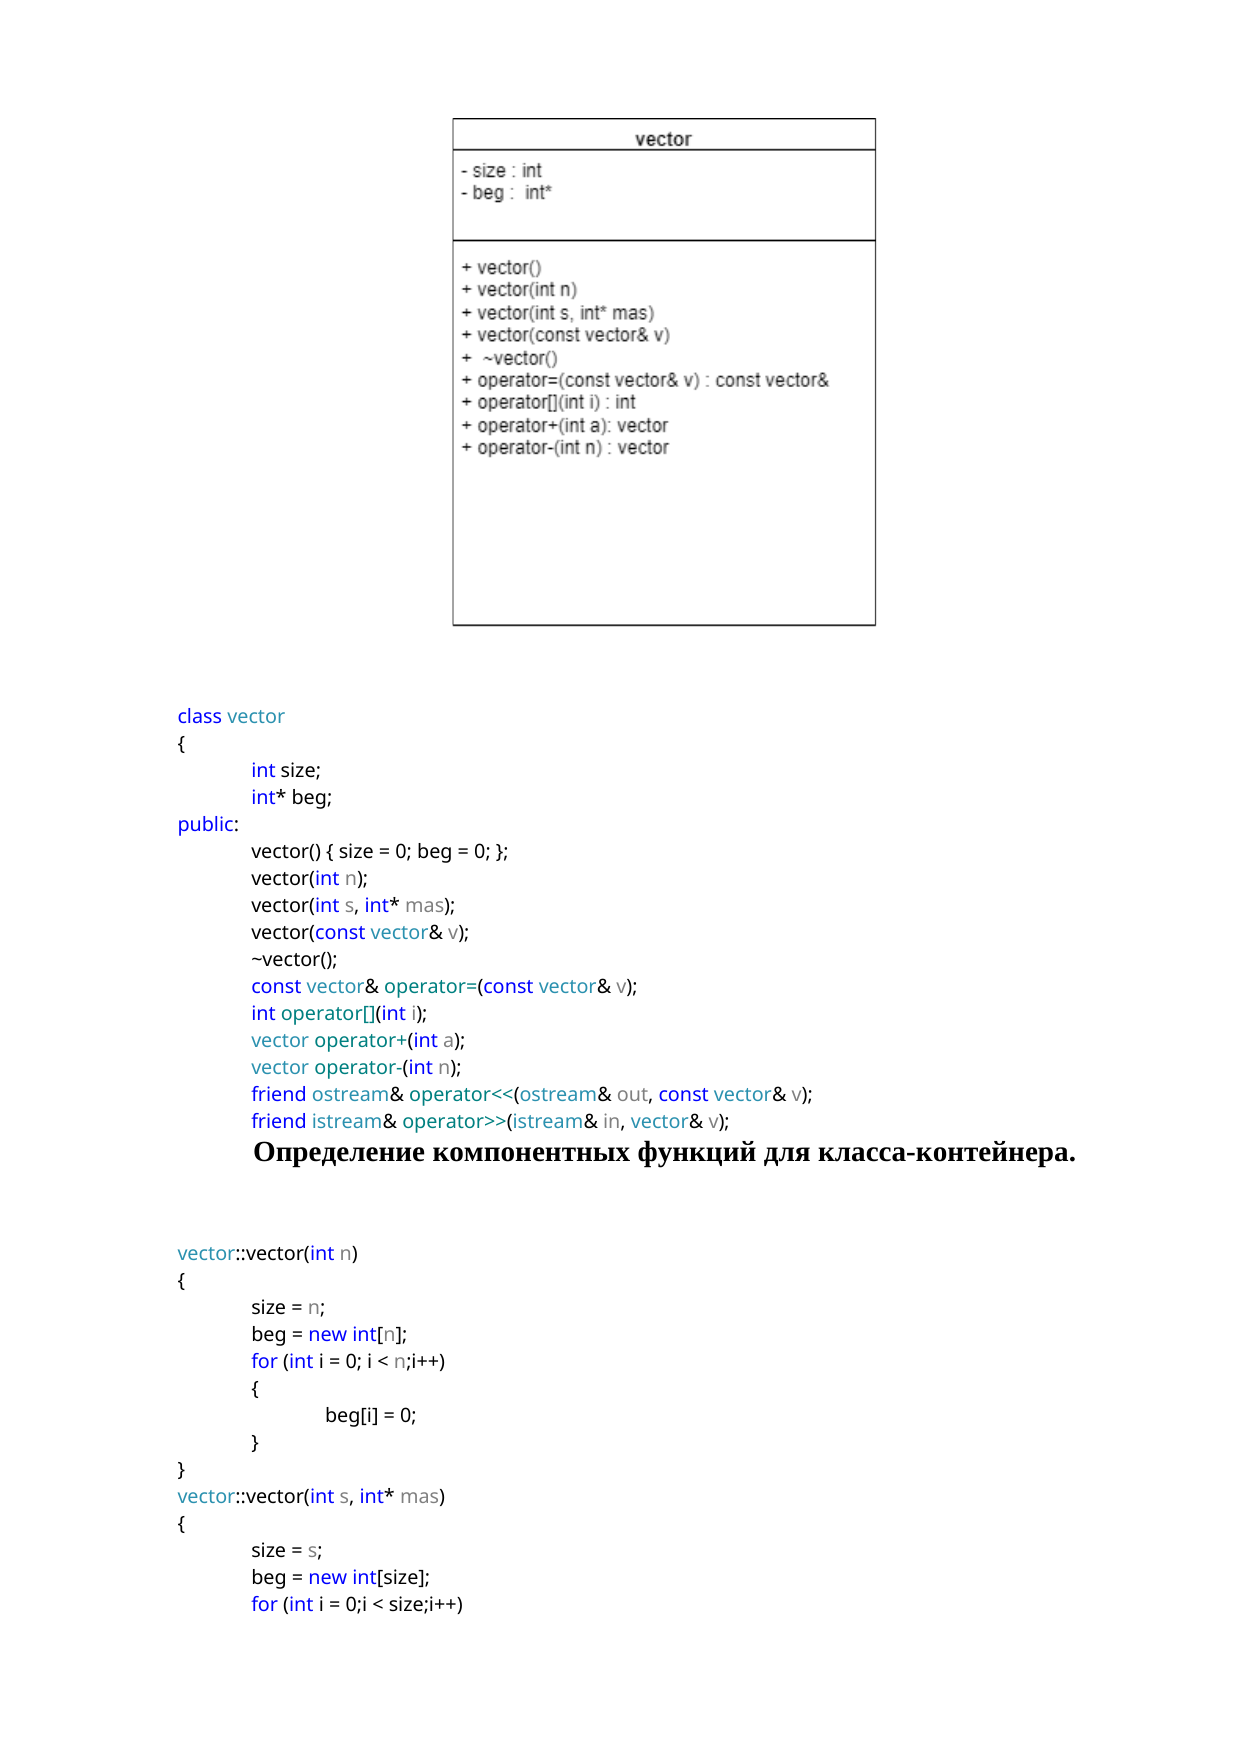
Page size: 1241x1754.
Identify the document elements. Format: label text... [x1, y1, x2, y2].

text public: [177, 810, 1152, 837]
text { [177, 1509, 1152, 1536]
text friend ostream& operator<<(ostream& out, const vector& v); [177, 1080, 1152, 1107]
text { [177, 1374, 1152, 1401]
text beg = new int[size]; [177, 1563, 1152, 1590]
text beg = new int[n]; [177, 1321, 1152, 1347]
text size = n; [177, 1293, 1152, 1321]
text size = s; [177, 1536, 1152, 1563]
text const vector& operator=(const vector& v); [177, 972, 1152, 999]
text int* beg; [177, 783, 1152, 810]
text for (int i = 0; i < n;i++) [177, 1347, 1152, 1374]
text vector(const vector& v); [177, 918, 1152, 945]
text vector::vector(int s, int* mas) [177, 1482, 1152, 1509]
text class vector [177, 702, 1152, 729]
text vector operator-(int n); [177, 1053, 1152, 1080]
text vector::vector(int n) [177, 1239, 1152, 1267]
text Определение компонентных функций для класса-контейнера. [177, 1134, 1152, 1167]
text } [177, 1455, 1152, 1482]
text beg[i] = 0; [177, 1401, 1152, 1428]
text } [177, 1428, 1152, 1455]
text { [177, 1267, 1152, 1293]
text ~vector(); [177, 945, 1152, 972]
text int operator[](int i); [177, 999, 1152, 1026]
text { [177, 729, 1152, 756]
text vector() { size = 0; beg = 0; }; [177, 837, 1152, 864]
text vector(int n); [177, 864, 1152, 891]
text for (int i = 0;i < size;i++) [177, 1590, 1152, 1617]
text vector operator+(int a); [177, 1026, 1152, 1053]
text friend istream& operator>>(istream& in, vector& v); [177, 1107, 1152, 1134]
text vector(int s, int* mas); [177, 891, 1152, 918]
picture [452, 118, 877, 631]
text int size; [177, 756, 1152, 783]
